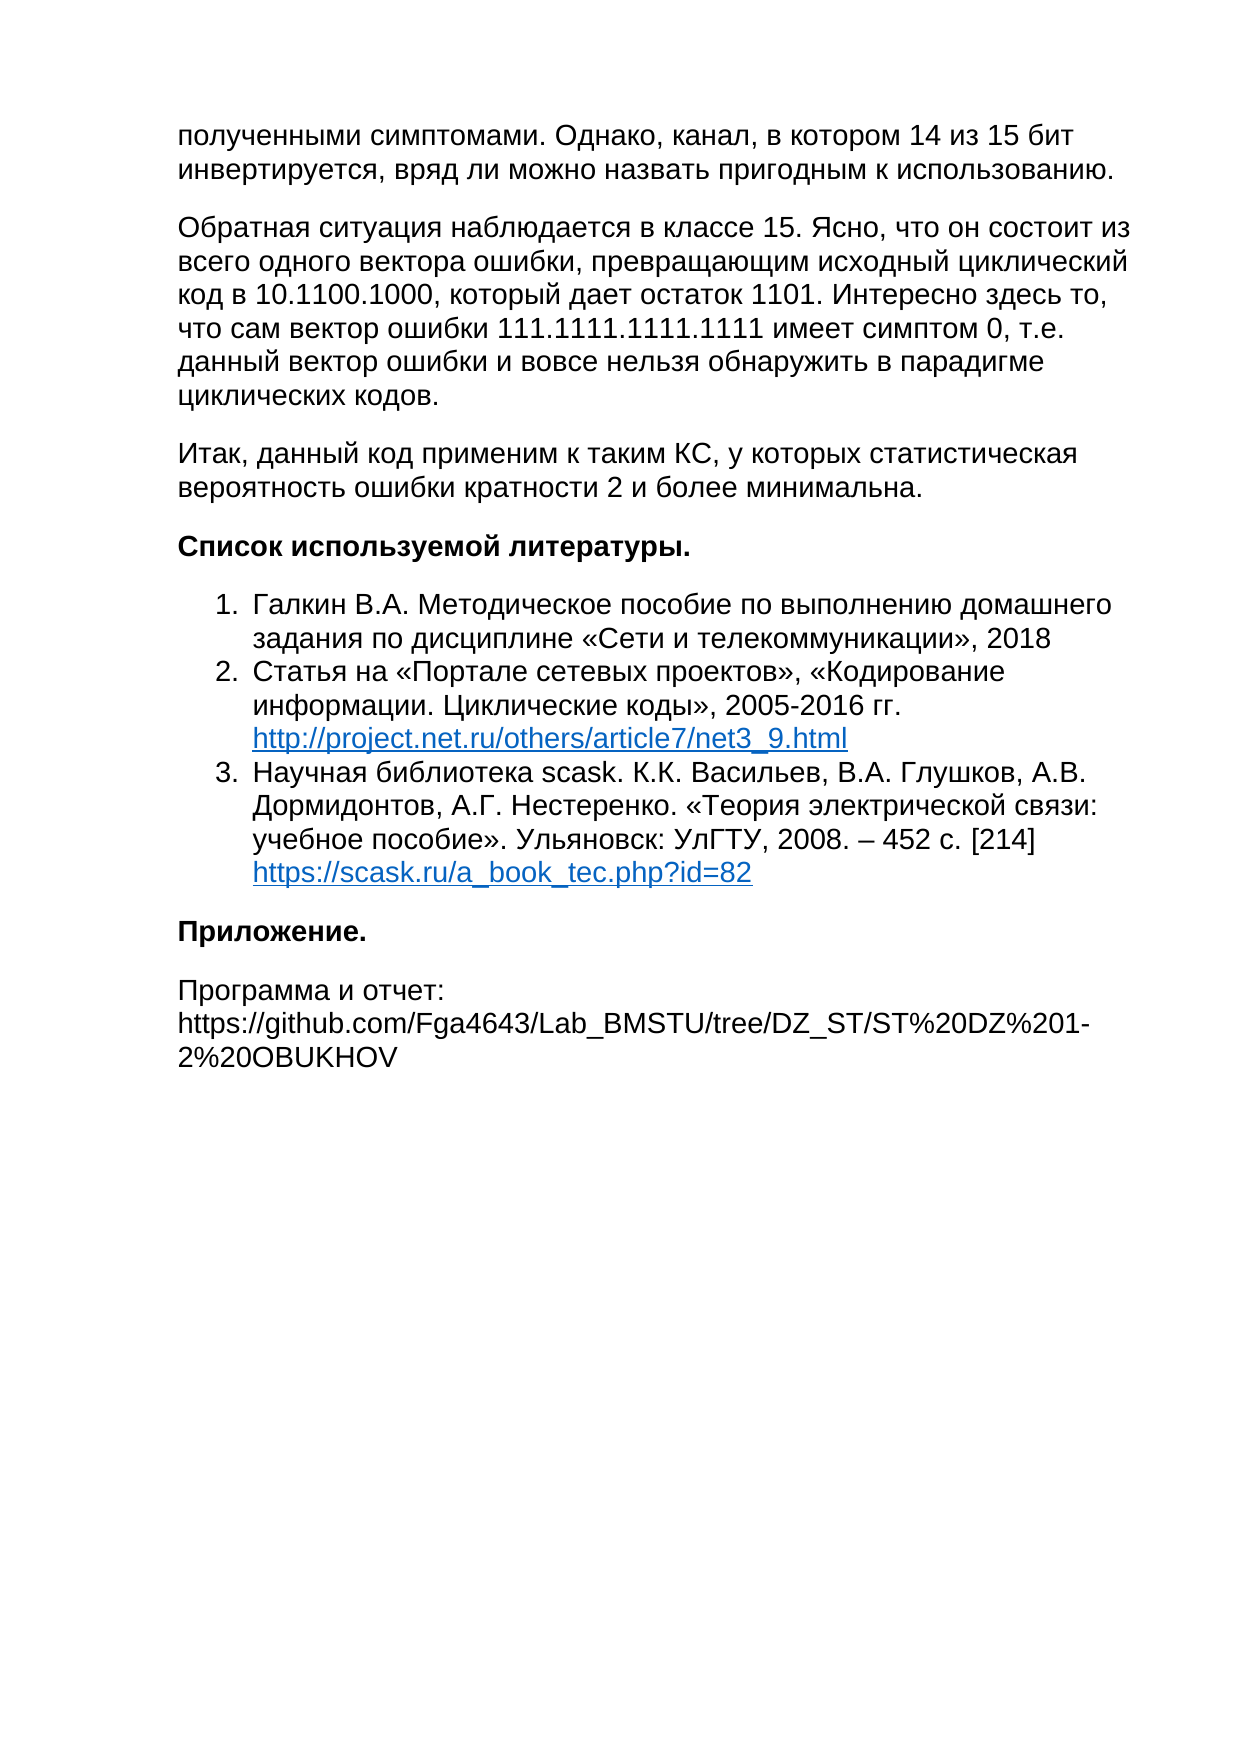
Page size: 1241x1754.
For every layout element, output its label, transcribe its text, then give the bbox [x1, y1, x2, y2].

list Научная библиотека scask. К.К. Васильев, В.А. Глушков, А.В. Дормидонтов, А.Г. Нестеренко. «Теория электрической связи: учебное пособие». Ульяновск: УлГТУ, 2008. – 452 с. [214] [215, 755, 1152, 855]
text Программа и отчет: https://github.com/Fga4643/Lab_BMSTU/tree/DZ_ST/ST%20DZ%201-2%20OBUKHOV [177, 972, 1152, 1073]
list https://scask.ru/a_book_tec.php?id=82 [252, 855, 1152, 889]
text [177, 118, 1152, 185]
text Приложение. [177, 914, 1152, 947]
list Статья на «Портале сетевых проектов», «Кодирование информации. Циклические коды», 2005-2016 гг. http://project.net.ru/others/article7/net3_9.html [215, 654, 1152, 755]
text Обратная ситуация наблюдается в классе 15. Ясно, что он состоит из всего одного вектора ошибки, превращающим исходный циклический код в 10.1100.1000, который дает остаток 1101. Интересно здесь то, что сам вектор ошибки 111.1111.1111.1111 имеет симптом 0, т.е. данный вектор ошибки и вовсе нельзя обнаружить в парадигме циклических кодов. [177, 210, 1152, 411]
text Список используемой литературы. [177, 528, 1152, 562]
list Галкин В.А. Методическое пособие по выполнению домашнего задания по дисциплине «Сети и телекоммуникации», 2018 [215, 587, 1152, 654]
text Итак, данный код применим к таким КС, у которых статистическая вероятность ошибки кратности 2 и более минимальна. [177, 436, 1152, 503]
